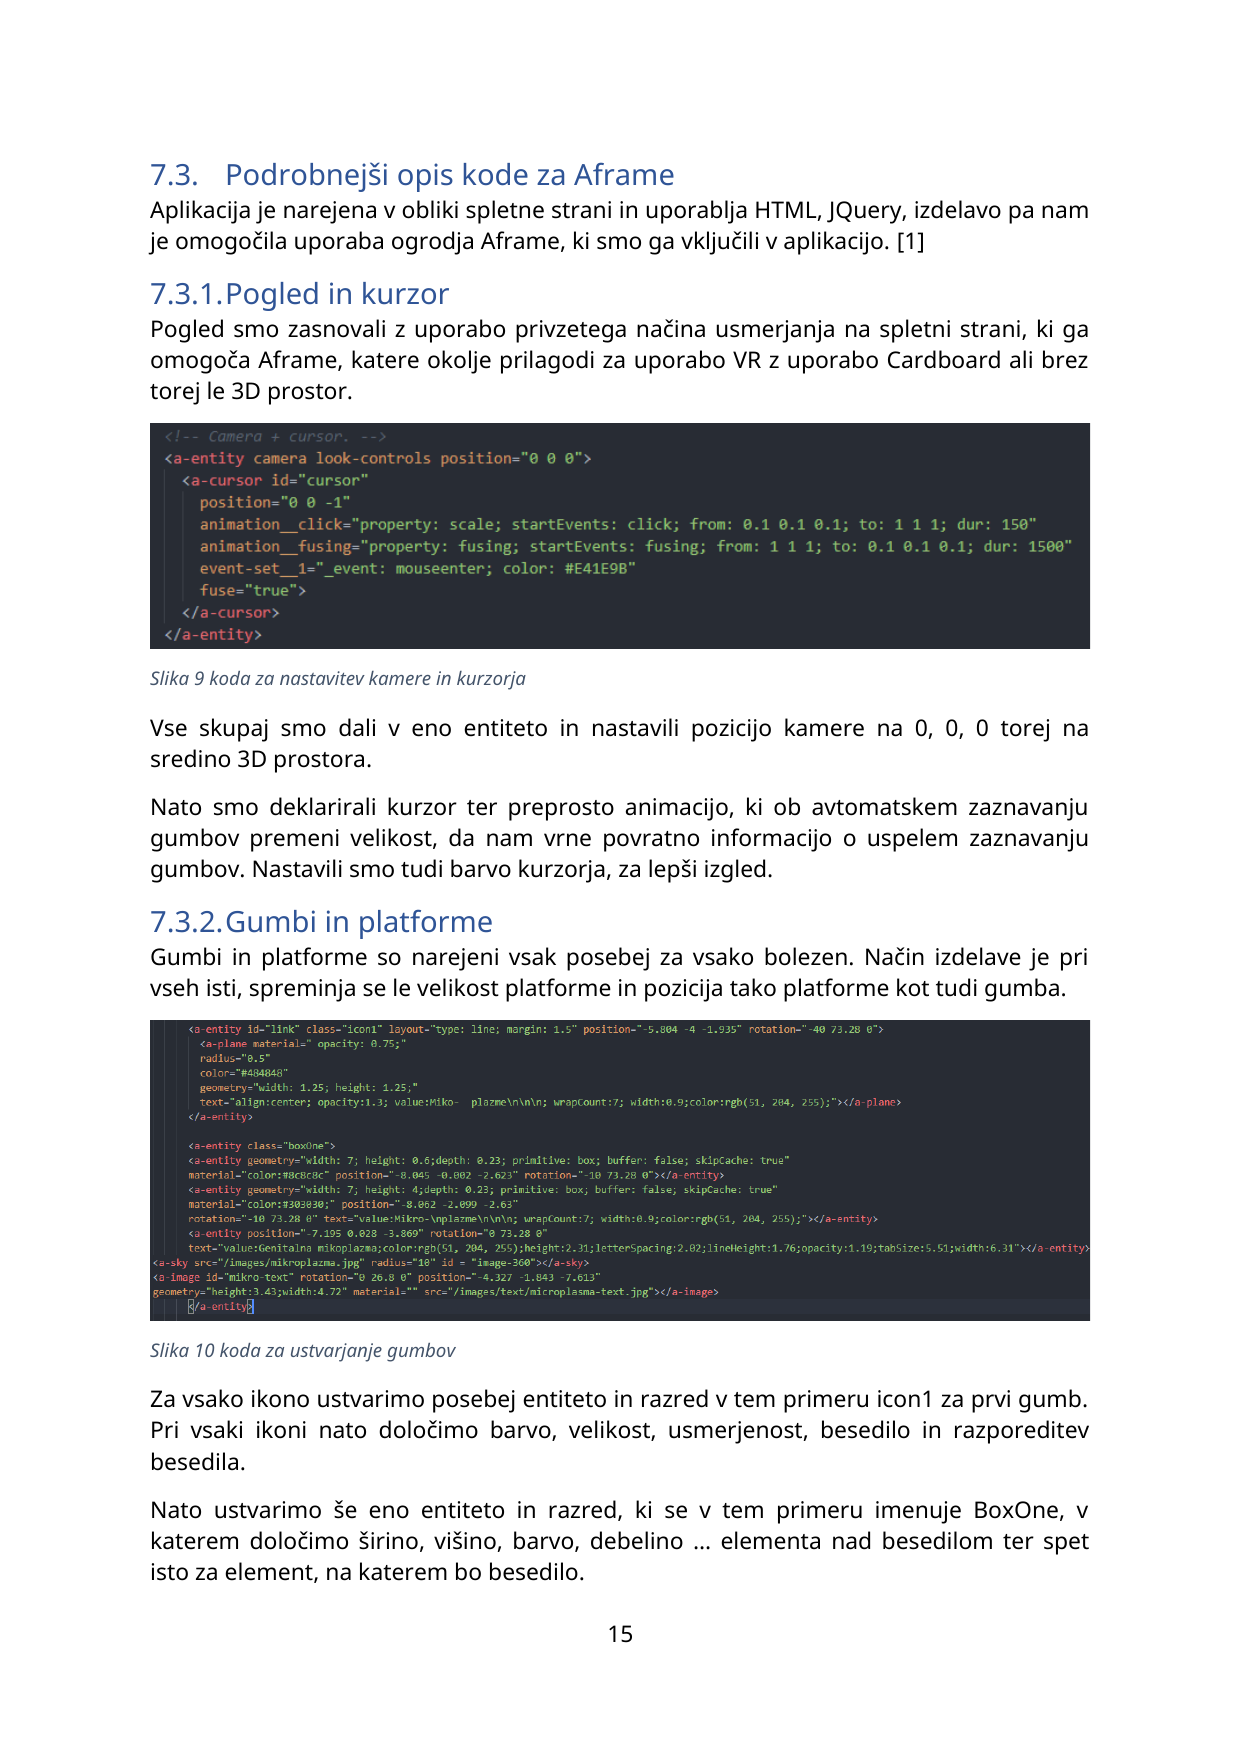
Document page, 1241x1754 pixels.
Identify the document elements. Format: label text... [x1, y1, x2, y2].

text Gumbi in platforme so narejeni vsak posebej za vsako bolezen. Način izdelave je pri vseh isti, spreminja se le velikost platforme in pozicija tako platforme kot tudi gumba. [150, 941, 1090, 1003]
subtitle Pogled in kurzor [150, 273, 1090, 313]
text Nato smo deklarirali kurzor ter preprosto animacijo, ki ob avtomatskem zaznavanju gumbov premeni velikost, da nam vrne povratno informacijo o uspelem zaznavanju gumbov. Nastavili smo tudi barvo kurzorja, za lepši izgled. [150, 791, 1090, 884]
text Pogled smo zasnovali z uporabo privzetega načina usmerjanja na spletni strani, ki ga omogoča Aframe, katere okolje prilagodi za uporabo VR z uporabo Cardboard ali brez torej le 3D prostor. [150, 313, 1090, 406]
text Aplikacija je narejena v obliki spletne strani in uporablja HTML, JQuery, izdelavo pa nam je omogočila uporaba ogrodja Aframe, ki smo ga vključili v aplikacijo. [150, 194, 1090, 256]
subtitle Podrobnejši opis kode za Aframe [150, 154, 1090, 194]
picture [150, 423, 1091, 649]
text Za vsako ikono ustvarimo posebej entiteto in razred v tem primeru icon1 za prvi gumb. Pri vsaki ikoni nato določimo barvo, velikost, usmerjenost, besedilo in razporeditev besedila. [150, 1383, 1090, 1477]
picture [150, 1020, 1091, 1321]
text Vse skupaj smo dali v eno entiteto in nastavili pozicijo kamere na 0, 0, 0 torej na sredino 3D prostora. [150, 712, 1090, 774]
text Nato ustvarimo še eno entiteto in razred, ki se v tem primeru imenuje BoxOne, v katerem določimo širino, višino, barvo, debelino … elementa nad besedilom ter spet isto za element, na katerem bo besedilo. [150, 1494, 1090, 1587]
subtitle Gumbi in platforme [150, 901, 1090, 941]
